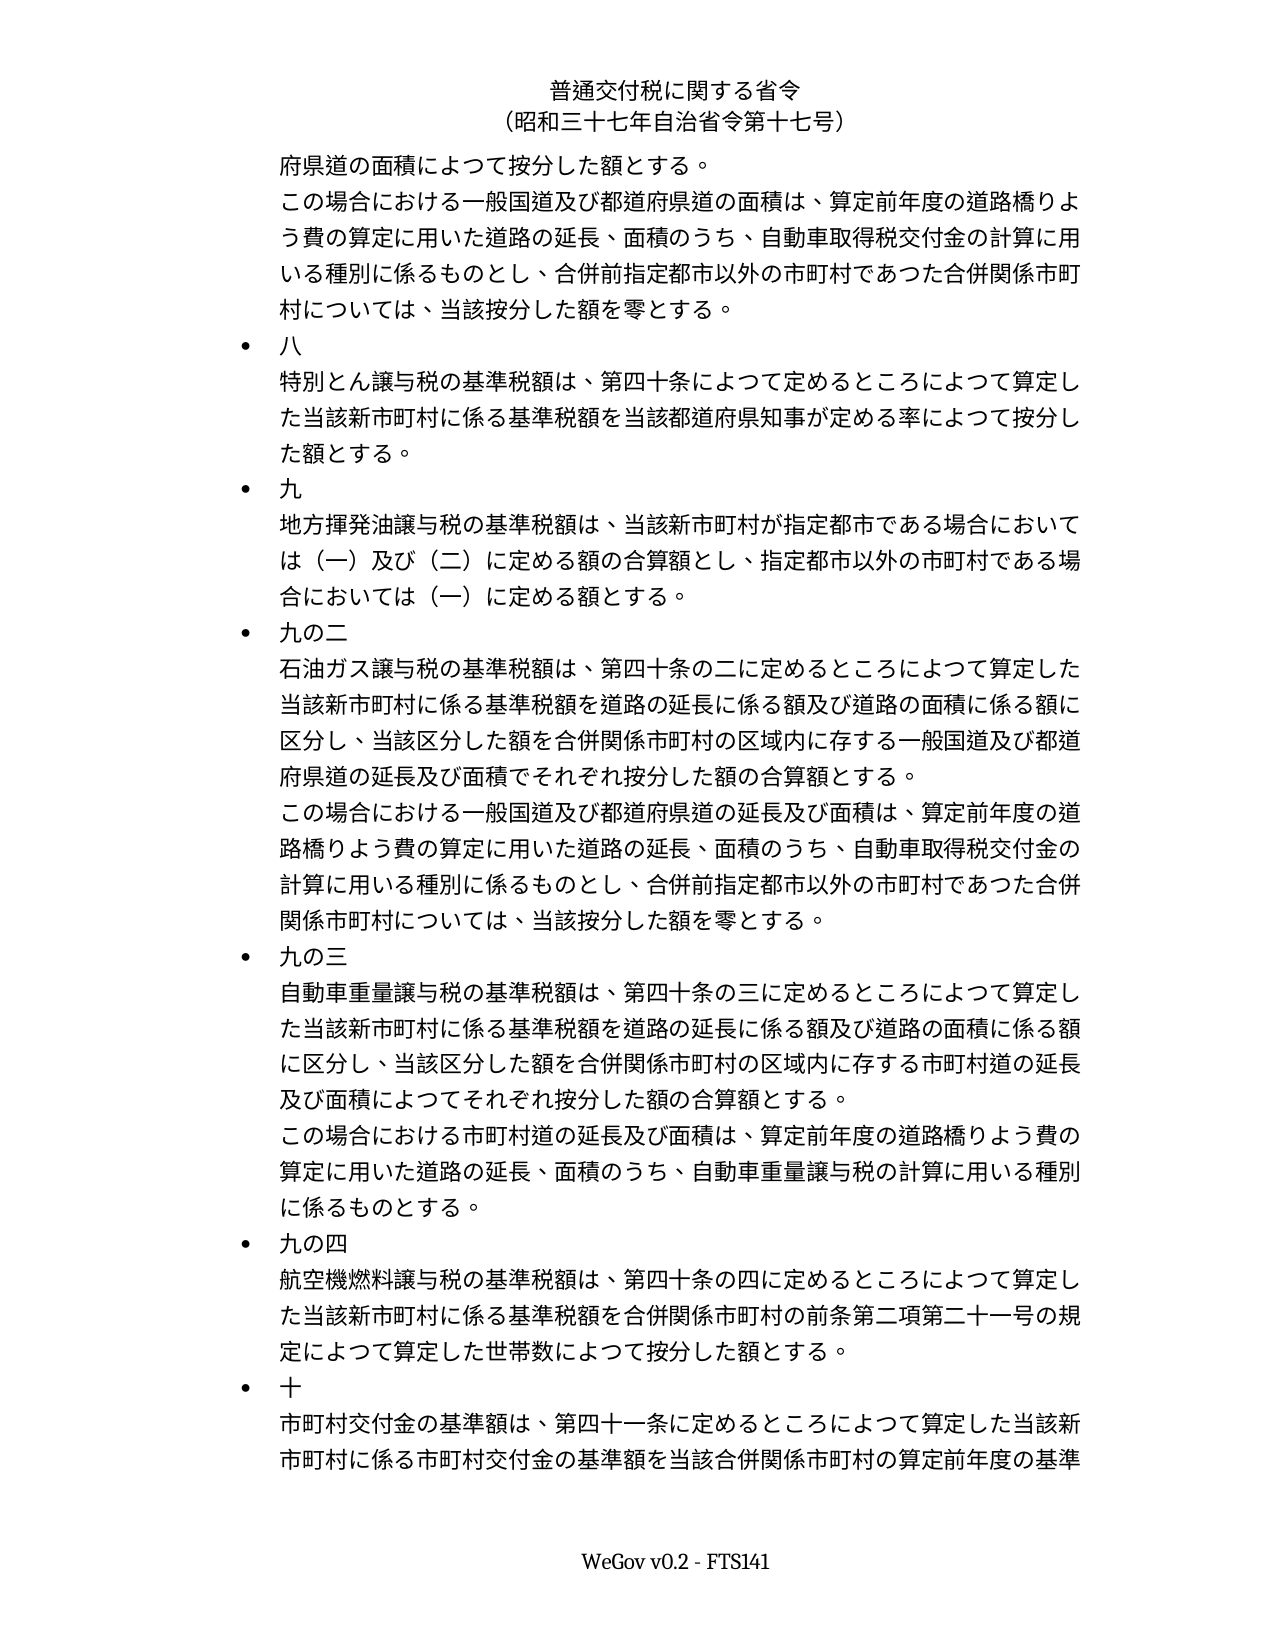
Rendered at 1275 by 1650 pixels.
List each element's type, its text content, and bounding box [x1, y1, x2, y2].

list 九の二 石油ガス譲与税の基準税額は、第四十条の二に定めるところによつて算定した当該新市町村に係る基準税額を道路の延長に係る額及び道路の面積に係る額に区分し、当該区分した額を合併関係市町村の区域内に存する一般国道及び都道府県道の延長及び面積でそれぞれ按分した額の合算額とする。 この場合における一般国道及び都道府県道の延長及び面積は、算定前年度の道路橋りよう費の算定に用いた道路の延長、面積のうち、自動車取得税交付金の計算に用いる種別に係るものとし、合併前指定都市以外の市町村であつた合併関係市町村については、当該按分した額を零とする。 [242, 617, 1087, 936]
list 九 地方揮発油譲与税の基準税額は、当該新市町村が指定都市である場合においては（一）及び（二）に定める額の合算額とし、指定都市以外の市町村である場合においては（一）に定める額とする。 [242, 473, 1087, 612]
list 八 特別とん譲与税の基準税額は、第四十条によつて定めるところによつて算定した当該新市町村に係る基準税額を当該都道府県知事が定める率によつて按分した額とする。 [242, 330, 1087, 469]
list 九の四 航空機燃料譲与税の基準税額は、第四十条の四に定めるところによつて算定した当該新市町村に係る基準税額を合併関係市町村の前条第二項第二十一号の規定によつて算定した世帯数によつて按分した額とする。 [242, 1228, 1087, 1367]
list 九の三 自動車重量譲与税の基準税額は、第四十条の三に定めるところによつて算定した当該新市町村に係る基準税額を道路の延長に係る額及び道路の面積に係る額に区分し、当該区分した額を合併関係市町村の区域内に存する市町村道の延長及び面積によつてそれぞれ按分した額の合算額とする。 この場合における市町村道の延長及び面積は、算定前年度の道路橋りよう費の算定に用いた道路の延長、面積のうち、自動車重量譲与税の計算に用いる種別に係るものとする。 [242, 941, 1087, 1223]
